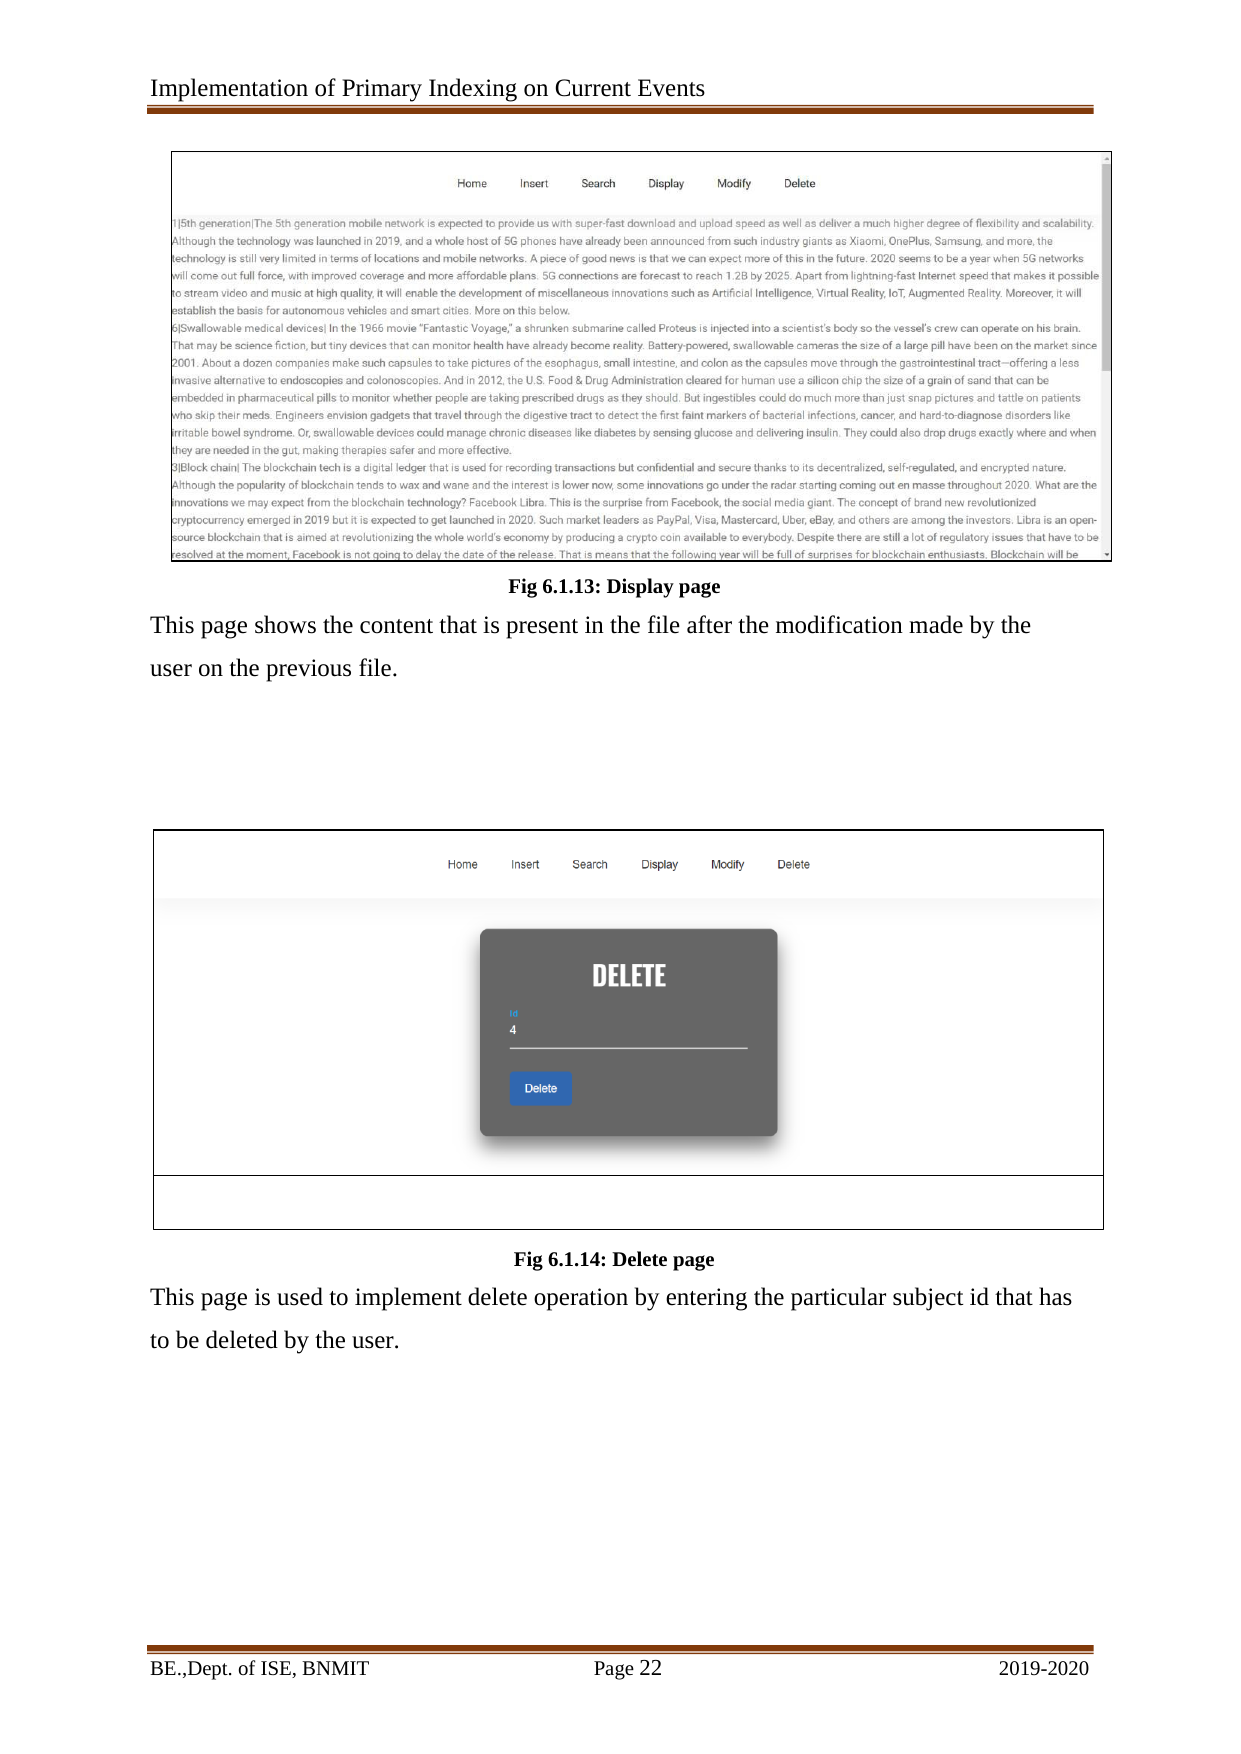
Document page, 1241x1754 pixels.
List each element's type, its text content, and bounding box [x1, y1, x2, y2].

text This page shows the content that is present in the file after the modification made by the user on the previous file. [150, 610, 1064, 682]
picture [172, 152, 1111, 560]
picture [154, 831, 1103, 1175]
text This page is used to implement delete operation by entering the particular subject id that has to be deleted by the user. [150, 1282, 1090, 1354]
text Fig 6.1.13: Display page [256, 574, 973, 598]
text Fig 6.1.14: Delete page [255, 1247, 973, 1271]
